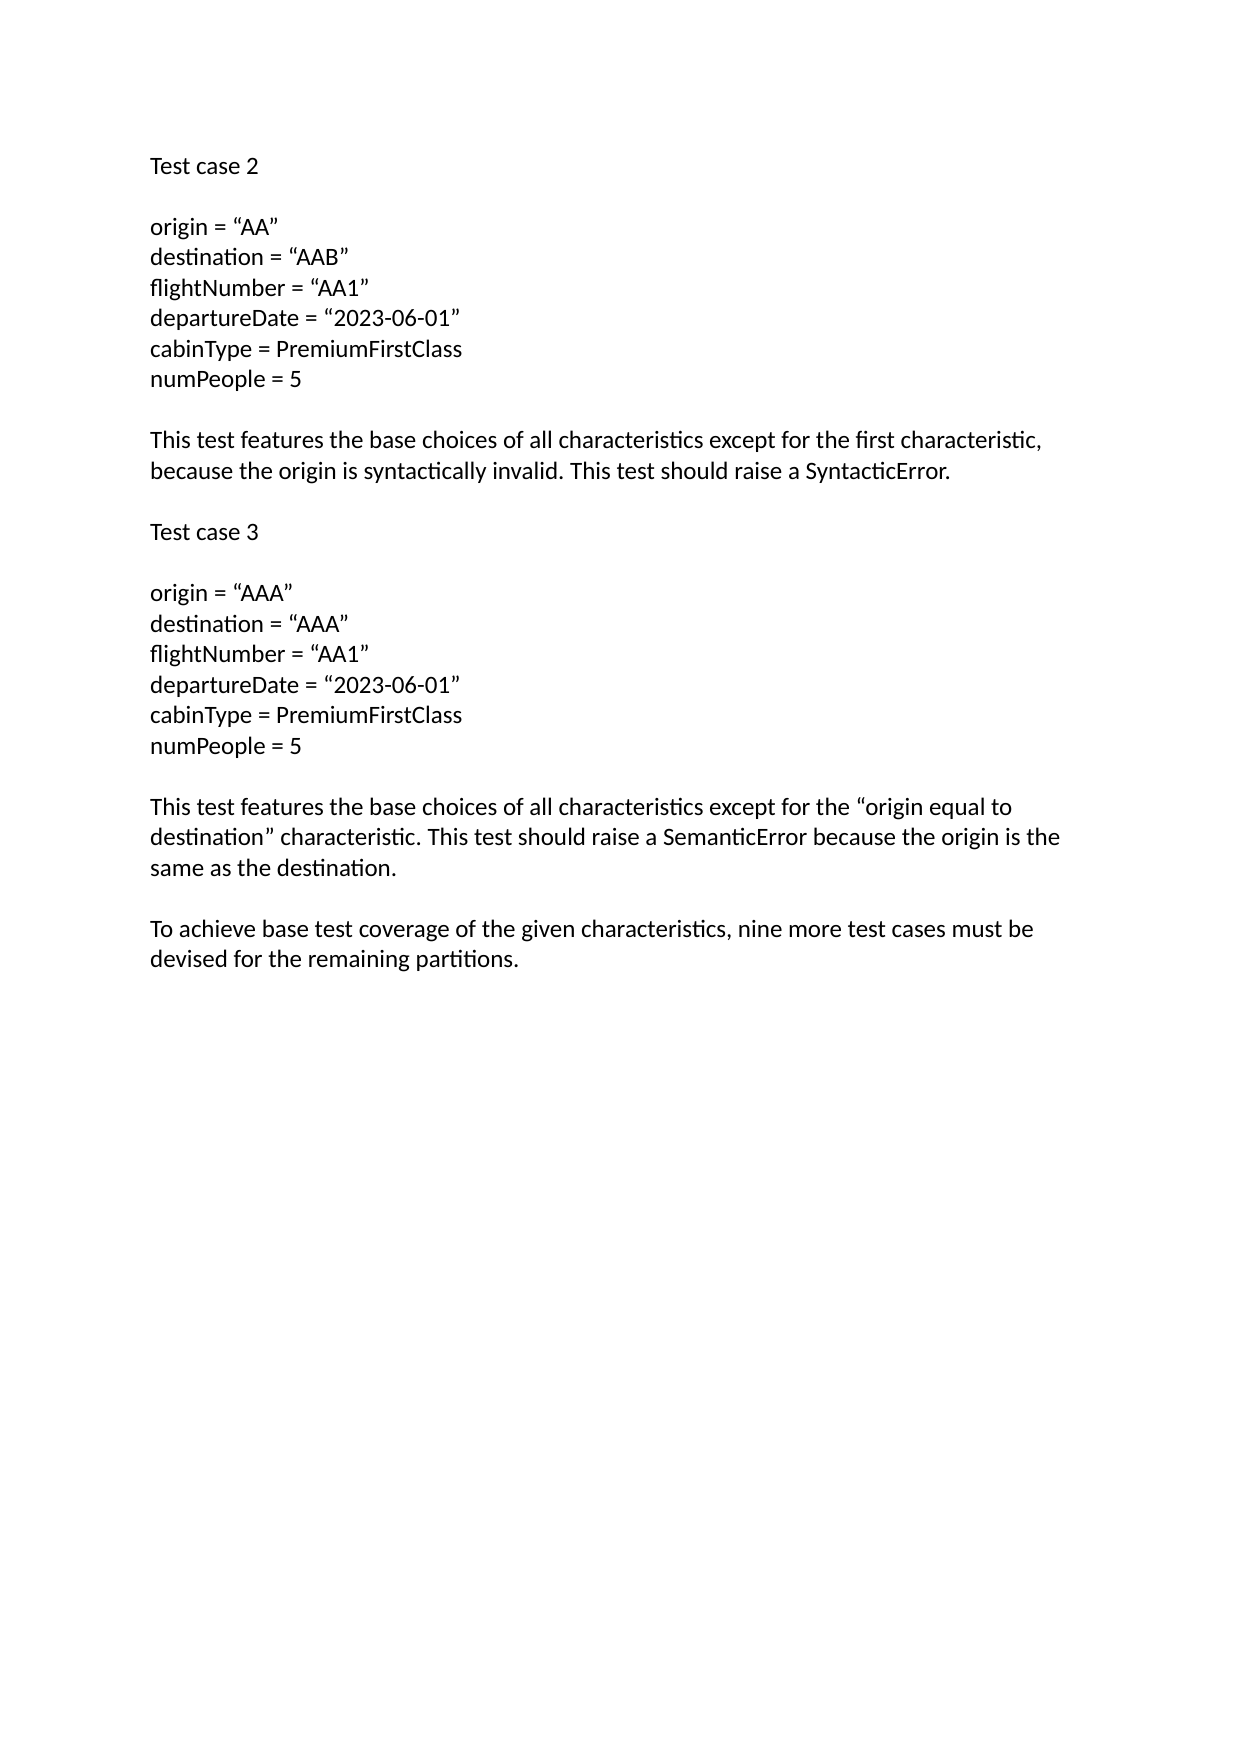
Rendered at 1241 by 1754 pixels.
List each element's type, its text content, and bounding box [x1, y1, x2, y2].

text This test features the base choices of all characteristics except for the “origin equal to destination” characteristic. This test should raise a SemanticError because the origin is the same as the destination. [150, 791, 1090, 882]
text destination = “AAA” [150, 608, 1090, 638]
text numPeople = 5 [150, 364, 1090, 394]
text flightNumber = “AA1” [150, 272, 1090, 303]
text flightNumber = “AA1” [150, 638, 1090, 669]
text destination = “AAB” [150, 242, 1090, 272]
text To achieve base test coverage of the given characteristics, nine more test cases must be devised for the remaining partitions. [150, 913, 1090, 974]
text departureDate = “2023-06-01” [150, 669, 1090, 699]
text Test case 3 [150, 516, 1090, 547]
text cabinType = PremiumFirstClass [150, 699, 1090, 730]
text numPeople = 5 [150, 730, 1090, 760]
text This test features the base choices of all characteristics except for the first characteristic, because the origin is syntactically invalid. This test should raise a SyntacticError. [150, 425, 1090, 486]
text departureDate = “2023-06-01” [150, 303, 1090, 333]
text Test case 2 [150, 150, 1090, 181]
text cabinType = PremiumFirstClass [150, 333, 1090, 364]
text origin = “AA” [150, 211, 1090, 242]
text origin = “AAA” [150, 577, 1090, 608]
